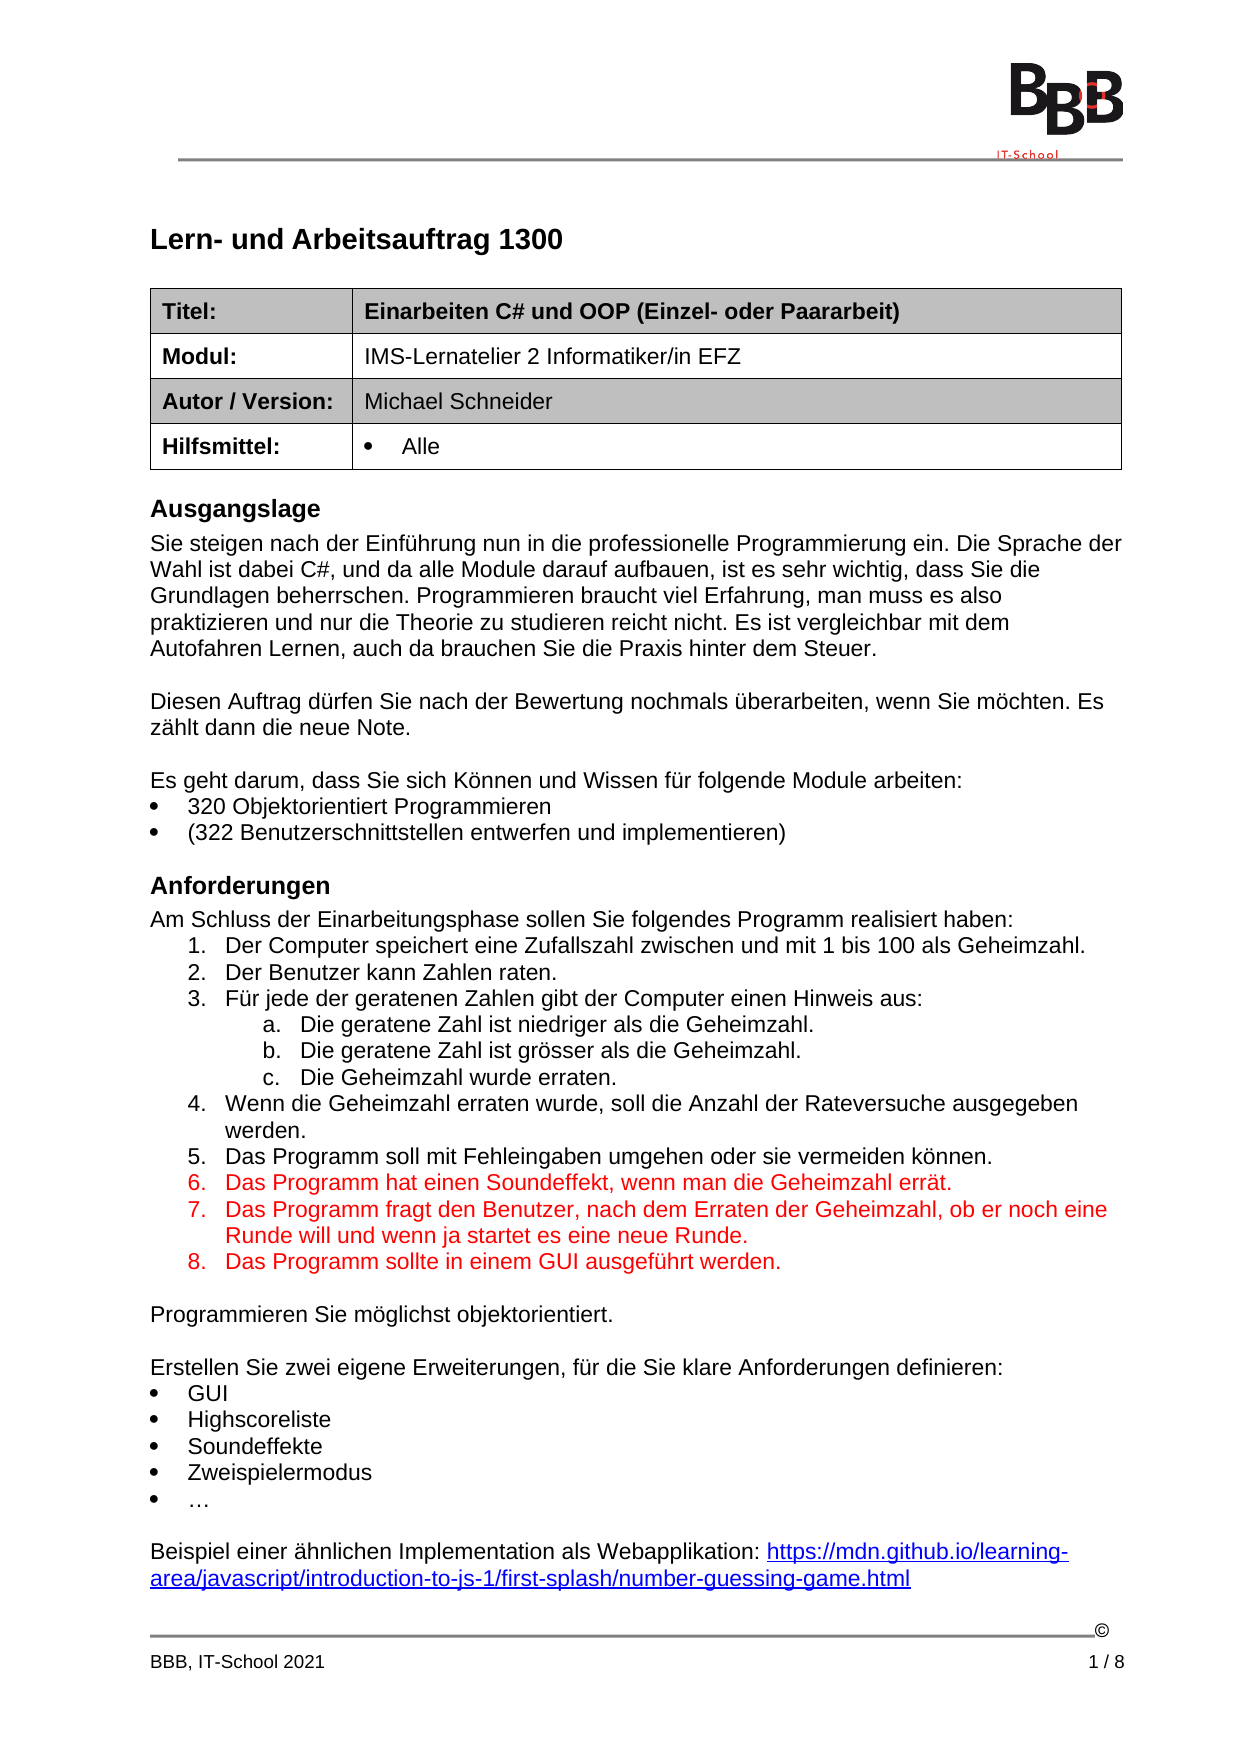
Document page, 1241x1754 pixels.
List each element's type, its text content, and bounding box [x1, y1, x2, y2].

list Der Benutzer kann Zahlen raten. [187, 958, 1123, 985]
table_cell Autor / Version: [151, 379, 352, 423]
table_header Titel: [151, 289, 352, 333]
list Der Computer speichert eine Zufallszahl zwischen und mit 1 bis 100 als Geheimzahl. [187, 932, 1123, 958]
list Das Programm sollte in einem GUI ausgeführt werden. [187, 1248, 1123, 1275]
list Die geratene Zahl ist grösser als die Geheimzahl. [262, 1037, 1123, 1064]
table_cell IMS-Lernatelier 2 Informatiker/in EFZ [353, 334, 1121, 378]
text Es geht darum, dass Sie sich Können und Wissen für folgende Module arbeiten: [150, 767, 1123, 793]
list GUI [150, 1380, 1123, 1406]
table_cell Alle [353, 424, 1121, 468]
text Am Schluss der Einarbeitungsphase sollen Sie folgendes Programm realisiert haben: [150, 906, 1123, 932]
picture [997, 63, 1123, 159]
list … [150, 1486, 1123, 1512]
text Beispiel einer ähnlichen Implementation als Webapplikation: https://mdn.github.io/learning-area/javascript/introduction-to-js-1/first-splash/number-guessing-game.html [150, 1538, 1123, 1591]
list Die Geheimzahl wurde erraten. [262, 1064, 1123, 1090]
list Das Programm fragt den Benutzer, nach dem Erraten der Geheimzahl, ob er noch eine Runde will und wenn ja startet es eine neue Runde. [187, 1196, 1123, 1248]
text Programmieren Sie möglichst objektorientiert. [150, 1301, 1123, 1327]
table_cell Hilfsmittel: [151, 424, 352, 468]
subtitle Lern- und Arbeitsauftrag 1300 [150, 222, 1123, 255]
list Highscoreliste [150, 1406, 1123, 1433]
subtitle Anforderungen [150, 871, 1123, 899]
table_cell Modul: [151, 334, 352, 378]
subtitle Ausgangslage [150, 494, 1123, 523]
list Soundeffekte [150, 1433, 1123, 1459]
table_cell Michael Schneider [353, 379, 1121, 423]
list 320 Objektorientiert Programmieren [150, 793, 1123, 819]
text Erstellen Sie zwei eigene Erweiterungen, für die Sie klare Anforderungen definieren: [150, 1354, 1123, 1380]
text Sie steigen nach der Einführung nun in die professionelle Programmierung ein. Die Sprache der Wahl ist dabei C#, und da alle Module darauf aufbauen, ist es sehr wichtig, dass Sie die Grundlagen beherrschen. Programmieren braucht viel Erfahrung, man muss es also praktizieren und nur die Theorie zu studieren reicht nicht. Es ist vergleichbar mit dem Autofahren Lernen, auch da brauchen Sie die Praxis hinter dem Steuer. [150, 529, 1123, 661]
list Wenn die Geheimzahl erraten wurde, soll die Anzahl der Rateversuche ausgegeben werden. [187, 1090, 1123, 1143]
list Für jede der geratenen Zahlen gibt der Computer einen Hinweis aus: [187, 985, 1123, 1011]
list Zweispielermodus [150, 1459, 1123, 1486]
list Das Programm hat einen Soundeffekt, wenn man die Geheimzahl errät. [187, 1169, 1123, 1196]
list Die geratene Zahl ist niedriger als die Geheimzahl. [262, 1011, 1123, 1037]
text Diesen Auftrag dürfen Sie nach der Bewertung nochmals überarbeiten, wenn Sie möchten. Es zählt dann die neue Note. [150, 688, 1123, 740]
list Das Programm soll mit Fehleingaben umgehen oder sie vermeiden können. [187, 1143, 1123, 1169]
list (322 Benutzerschnittstellen entwerfen und implementieren) [150, 819, 1123, 846]
table_header Einarbeiten C# und OOP (Einzel- oder Paararbeit) [353, 289, 1121, 333]
